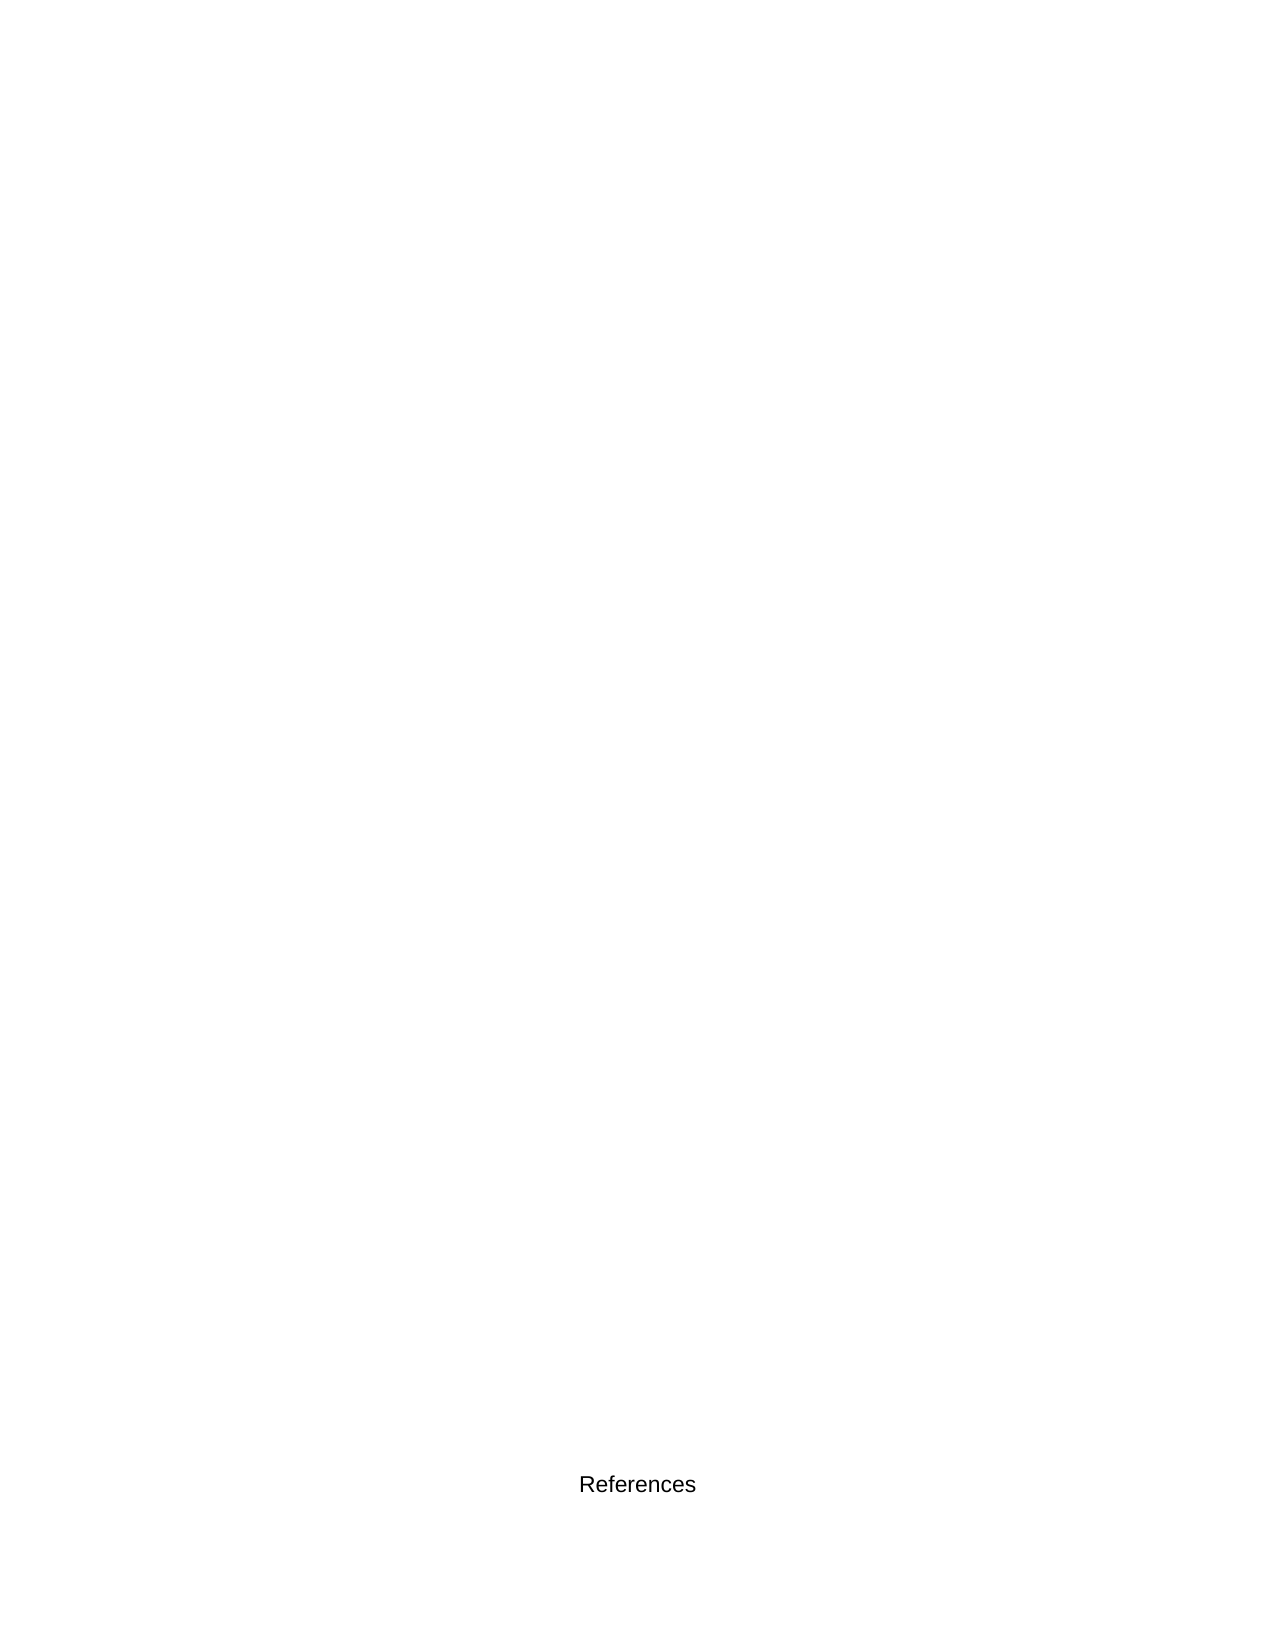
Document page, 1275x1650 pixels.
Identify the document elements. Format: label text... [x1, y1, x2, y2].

text References [187, 1471, 1087, 1498]
